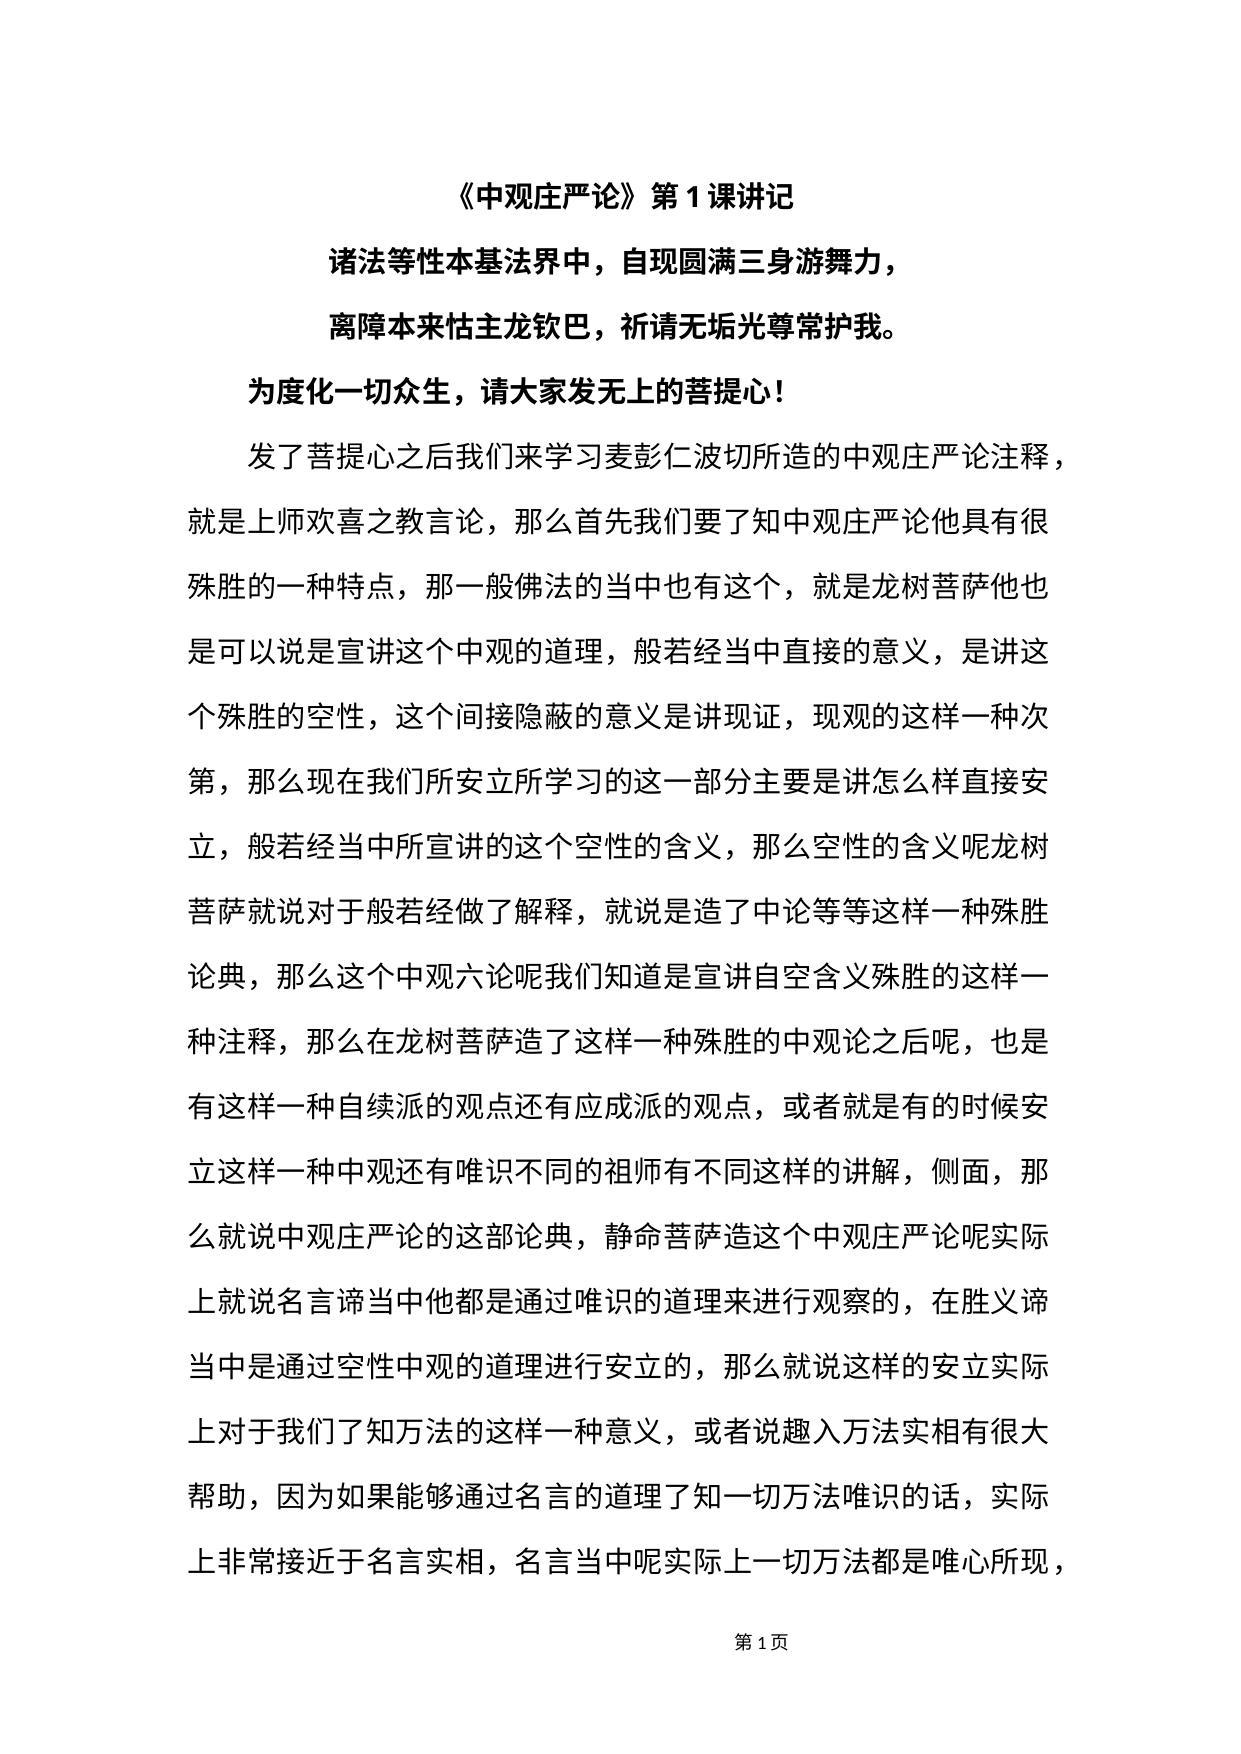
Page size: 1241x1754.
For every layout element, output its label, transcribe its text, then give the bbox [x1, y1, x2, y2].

text 为度化一切众生，请大家发无上的菩提心！ [187, 357, 1053, 422]
text 《中观庄严论》第1课讲记 [187, 162, 1053, 227]
text 诸法等性本基法界中，自现圆满三身游舞力， [187, 227, 1053, 292]
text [187, 422, 1053, 1592]
text 离障本来怙主龙钦巴，祈请无垢光尊常护我。 [187, 292, 1053, 357]
